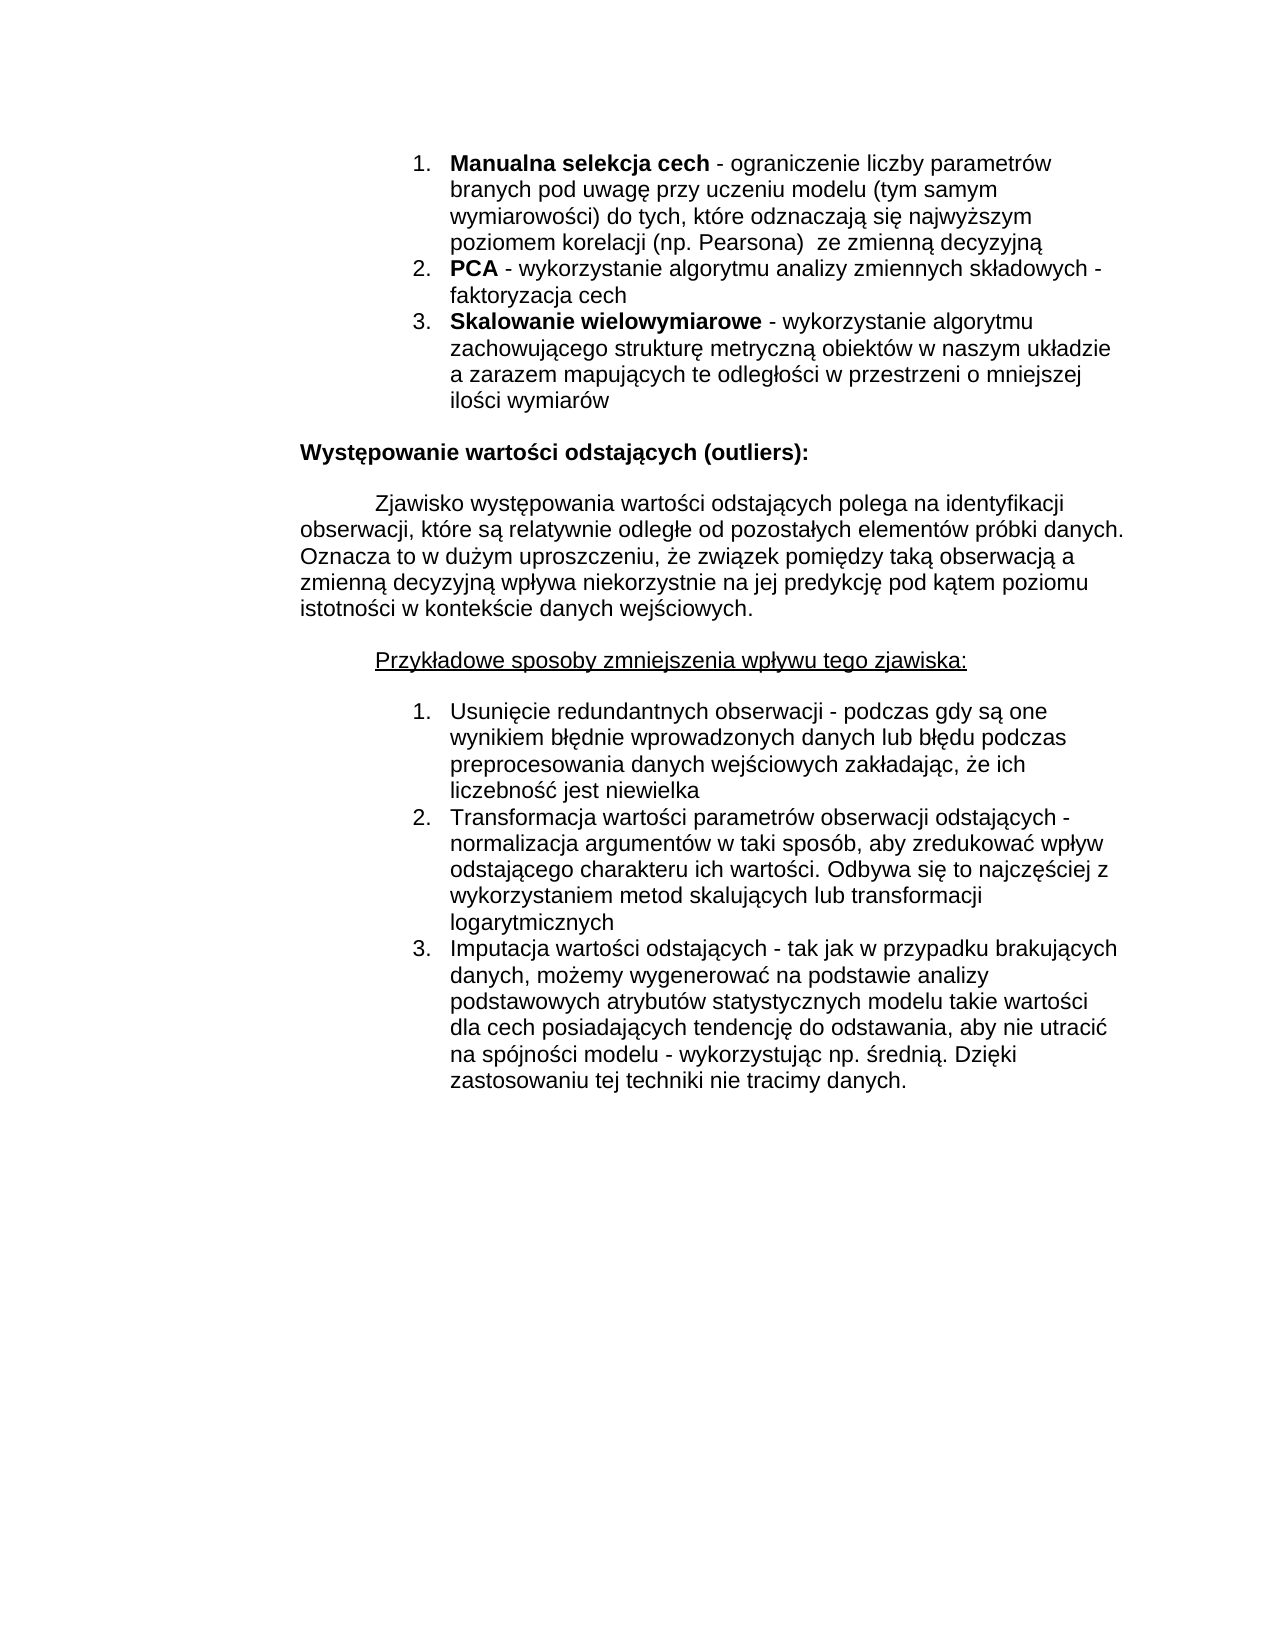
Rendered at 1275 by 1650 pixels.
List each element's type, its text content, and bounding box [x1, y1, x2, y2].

list PCA - wykorzystanie algorytmu analizy zmiennych składowych - faktoryzacja cech [412, 255, 1125, 308]
text Zjawisko występowania wartości odstających polega na identyfikacji obserwacji, które są relatywnie odległe od pozostałych elementów próbki danych. Oznacza to w dużym uproszczeniu, że związek pomiędzy taką obserwacją a zmienną decyzyjną wpływa niekorzystnie na jej predykcję pod kątem poziomu istotności w kontekście danych wejściowych. [300, 490, 1125, 622]
list Transformacja wartości parametrów obserwacji odstających - normalizacja argumentów w taki sposób, aby zredukować wpływ odstającego charakteru ich wartości. Odbywa się to najczęściej z wykorzystaniem metod skalujących lub transformacji logarytmicznych [412, 803, 1125, 935]
list Imputacja wartości odstających - tak jak w przypadku brakujących danych, możemy wygenerować na podstawie analizy podstawowych atrybutów statystycznych modelu takie wartości dla cech posiadających tendencję do odstawania, aby nie utracić na spójności modelu - wykorzystując np. średnią. Dzięki zastosowaniu tej techniki nie tracimy danych. [412, 935, 1125, 1093]
text Przykładowe sposoby zmniejszenia wpływu tego zjawiska: [225, 647, 1125, 673]
list Usunięcie redundantnych obserwacji - podczas gdy są one wynikiem błędnie wprowadzonych danych lub błędu podczas preprocesowania danych wejściowych zakładając, że ich liczebność jest niewielka [412, 698, 1125, 803]
list Skalowanie wielowymiarowe - wykorzystanie algorytmu zachowującego strukturę metryczną obiektów w naszym układzie a zarazem mapujących te odległości w przestrzeni o mniejszej ilości wymiarów [412, 308, 1125, 413]
text Występowanie wartości odstających (outliers): [225, 438, 1125, 465]
list Manualna selekcja cech - ograniczenie liczby parametrów branych pod uwagę przy uczeniu modelu (tym samym wymiarowości) do tych, które odznaczają się najwyższym poziomem korelacji (np. Pearsona) ze zmienną decyzyjną [412, 150, 1125, 255]
